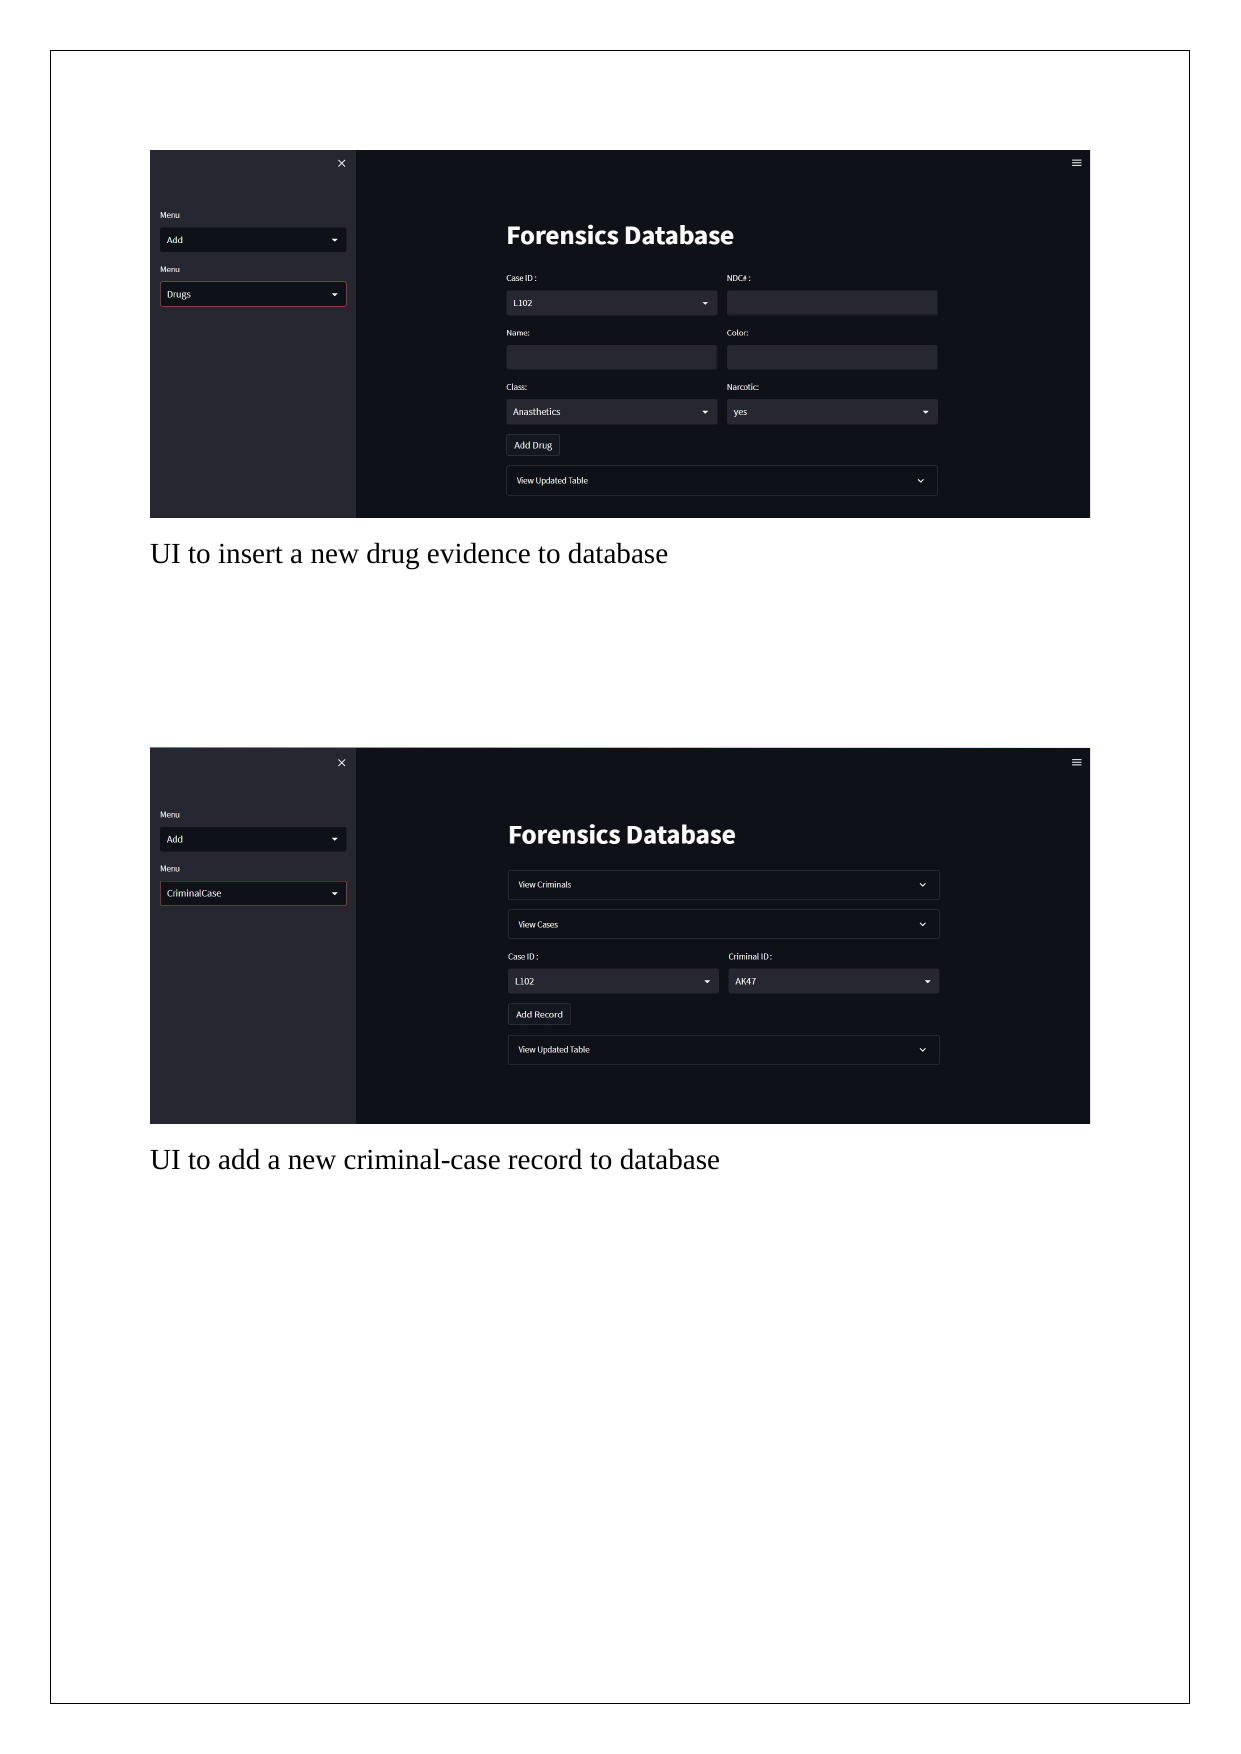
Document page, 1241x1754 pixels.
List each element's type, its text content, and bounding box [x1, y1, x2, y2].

picture [150, 747, 1091, 1124]
text UI to add a new criminal-case record to database [150, 1142, 1090, 1176]
picture [150, 150, 1091, 518]
text UI to insert a new drug evidence to database [150, 536, 1090, 569]
